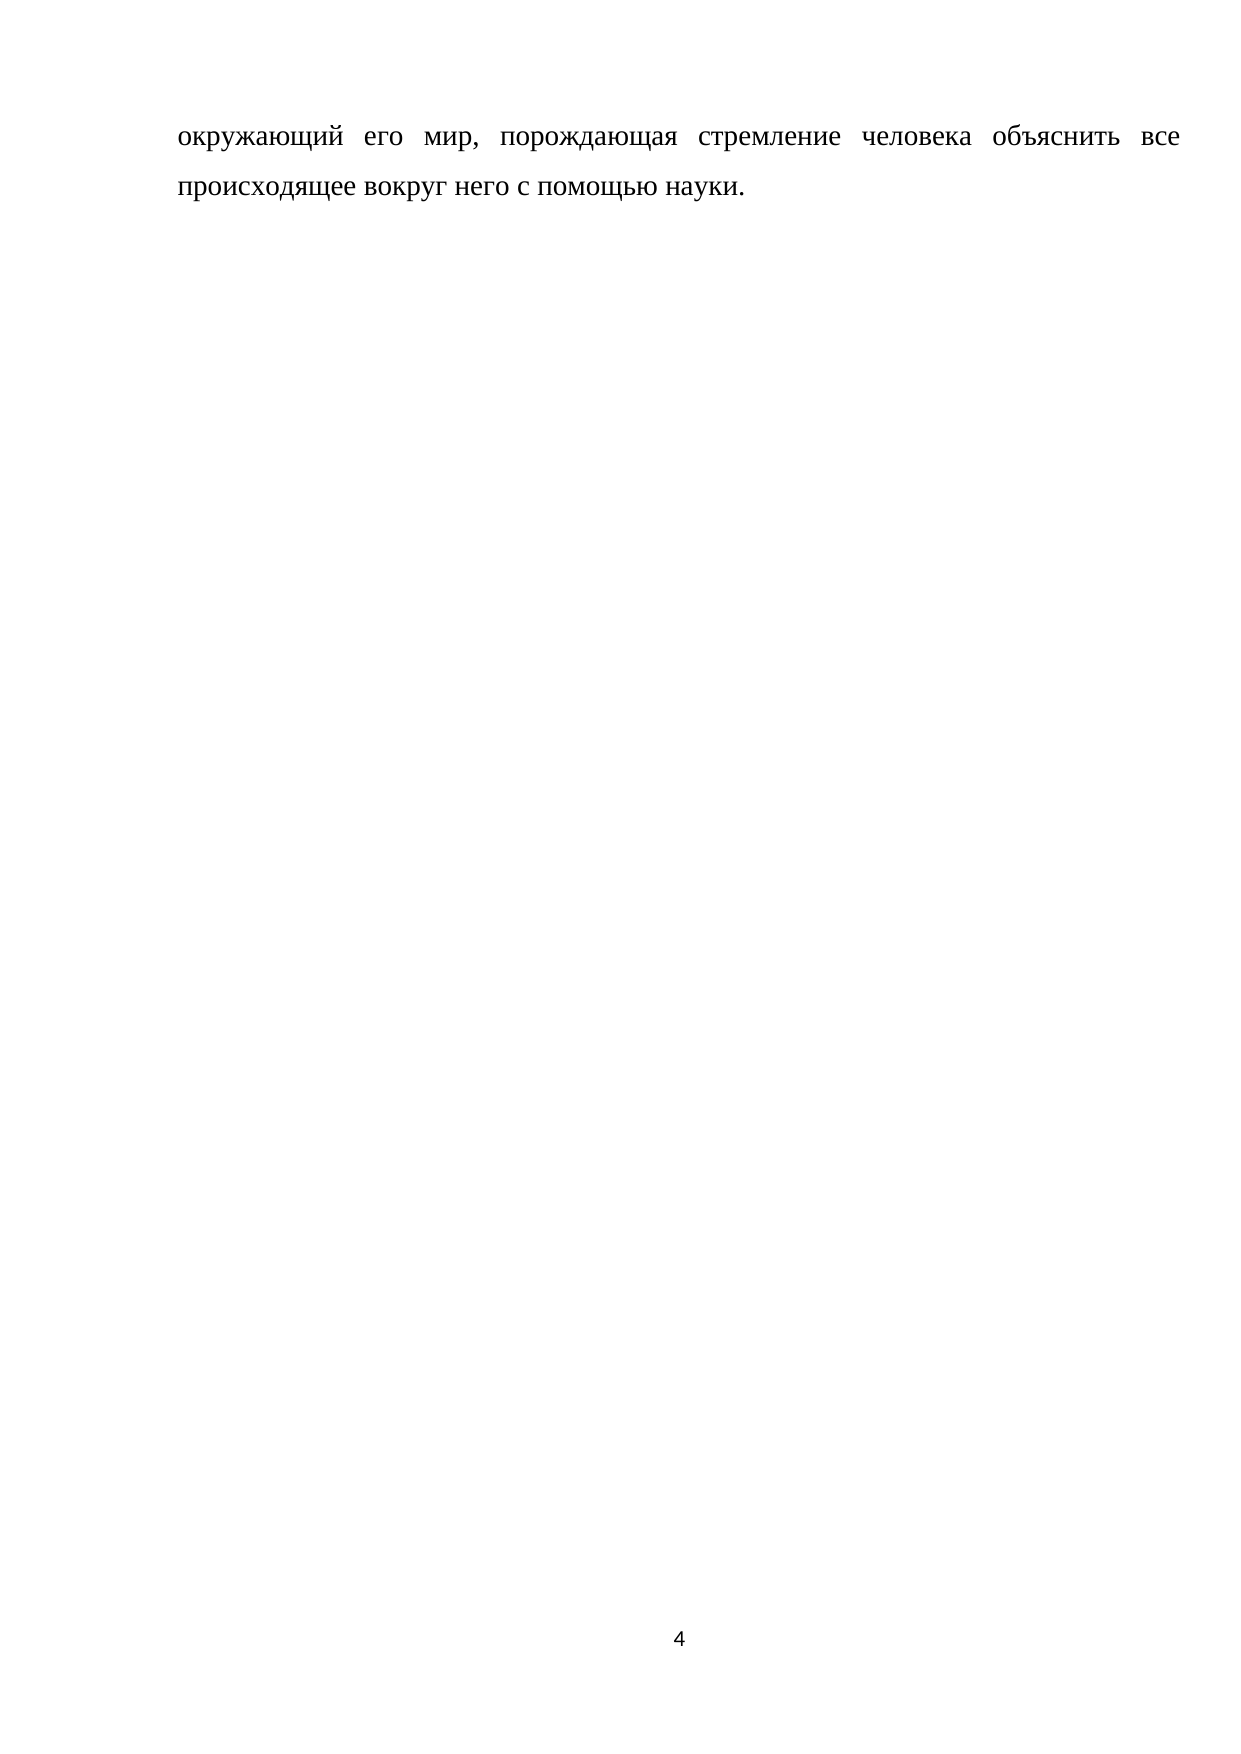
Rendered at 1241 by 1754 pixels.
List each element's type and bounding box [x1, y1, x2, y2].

text [177, 118, 1181, 202]
